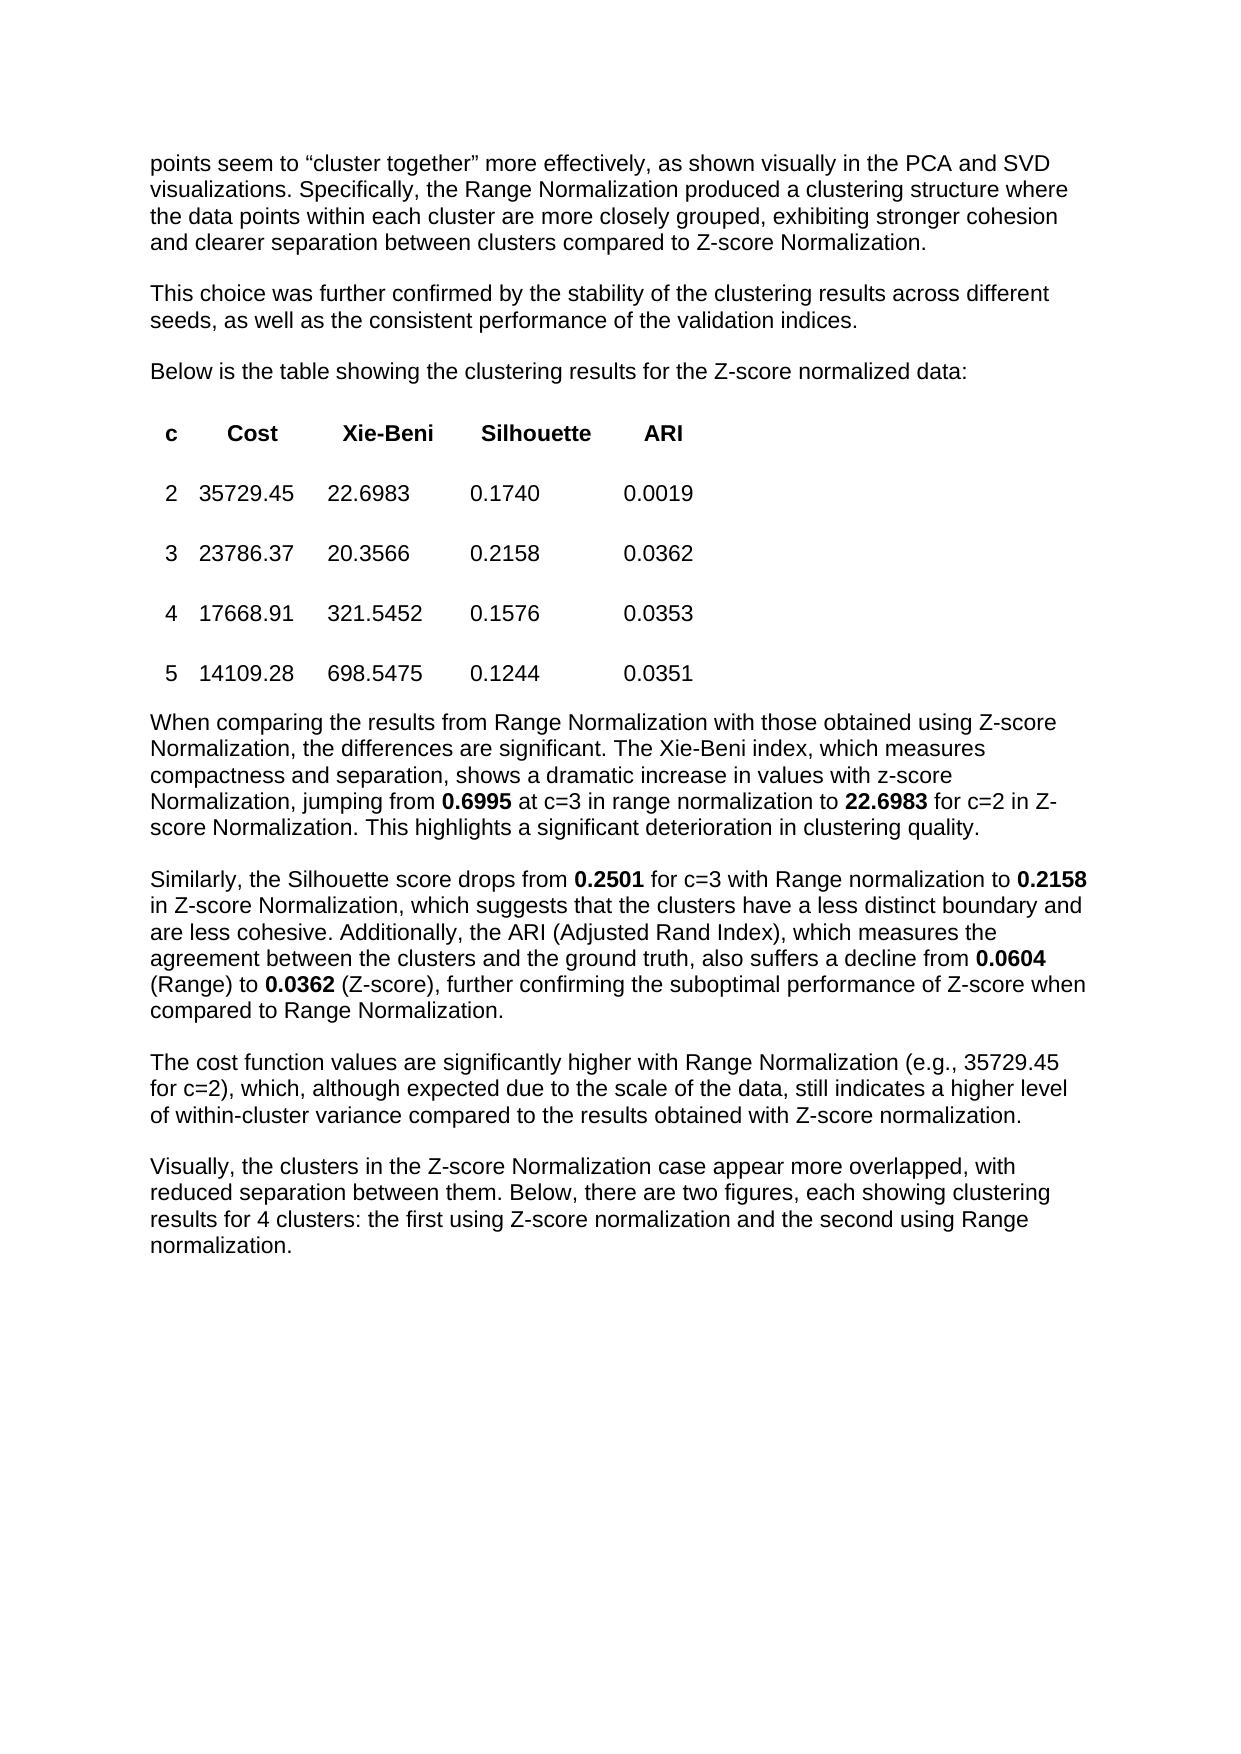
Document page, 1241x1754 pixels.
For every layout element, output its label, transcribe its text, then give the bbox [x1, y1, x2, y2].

table_cell 35729.45 [188, 469, 317, 529]
text Below is the table showing the clustering results for the Z-score normalized data: [150, 358, 1090, 384]
table_header c [150, 410, 188, 469]
table_header Xie-Beni [317, 410, 459, 469]
table_cell 321.5452 [317, 589, 459, 649]
text When comparing the results from Range Normalization with those obtained using Z-score Normalization, the differences are significant. The Xie-Beni index, which measures compactness and separation, shows a dramatic increase in values with z-score Normalization, jumping from 0.6995 at c=3 in range normalization to 22.6983 for c=2 in Z-score Normalization. This highlights a significant deterioration in clustering quality. [150, 709, 1090, 841]
table_cell 0.0351 [613, 649, 713, 709]
table_cell 0.0362 [613, 529, 713, 589]
table_header ARI [613, 410, 713, 469]
table_cell 0.2158 [459, 529, 613, 589]
table_cell 0.0353 [613, 589, 713, 649]
table_cell 22.6983 [317, 469, 459, 529]
table_cell 0.1740 [459, 469, 613, 529]
table_cell 4 [150, 589, 188, 649]
table_header Cost [188, 410, 317, 469]
table_cell 20.3566 [317, 529, 459, 589]
table_header Silhouette [459, 410, 613, 469]
table_cell 2 [150, 469, 188, 529]
text The cost function values are significantly higher with Range Normalization (e.g., 35729.45 for c=2), which, although expected due to the scale of the data, still indicates a higher level of within-cluster variance compared to the results obtained with Z-score normalization. [150, 1049, 1090, 1128]
text Similarly, the Silhouette score drops from 0.2501 for c=3 with Range normalization to 0.2158 in Z-score Normalization, which suggests that the clusters have a less distinct boundary and are less cohesive. Additionally, the ARI (Adjusted Rand Index), which measures the agreement between the clusters and the ground truth, also suffers a decline from 0.0604 (Range) to 0.0362 (Z-score), further confirming the suboptimal performance of Z-score when compared to Range Normalization. [150, 866, 1090, 1024]
table_cell 5 [150, 649, 188, 709]
table_cell 14109.28 [188, 649, 317, 709]
table_cell 23786.37 [188, 529, 317, 589]
text This choice was further confirmed by the stability of the clustering results across different seeds, as well as the consistent performance of the validation indices. [150, 280, 1090, 333]
table_cell 698.5475 [317, 649, 459, 709]
table_cell 3 [150, 529, 188, 589]
text Visually, the clusters in the Z-score Normalization case appear more overlapped, with reduced separation between them. Below, there are two figures, each showing clustering results for 4 clusters: the first using Z-score normalization and the second using Range normalization. [150, 1153, 1090, 1258]
table_cell 0.1244 [459, 649, 613, 709]
table_cell 0.0019 [613, 469, 713, 529]
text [150, 150, 1090, 255]
table_cell 17668.91 [188, 589, 317, 649]
table_cell 0.1576 [459, 589, 613, 649]
